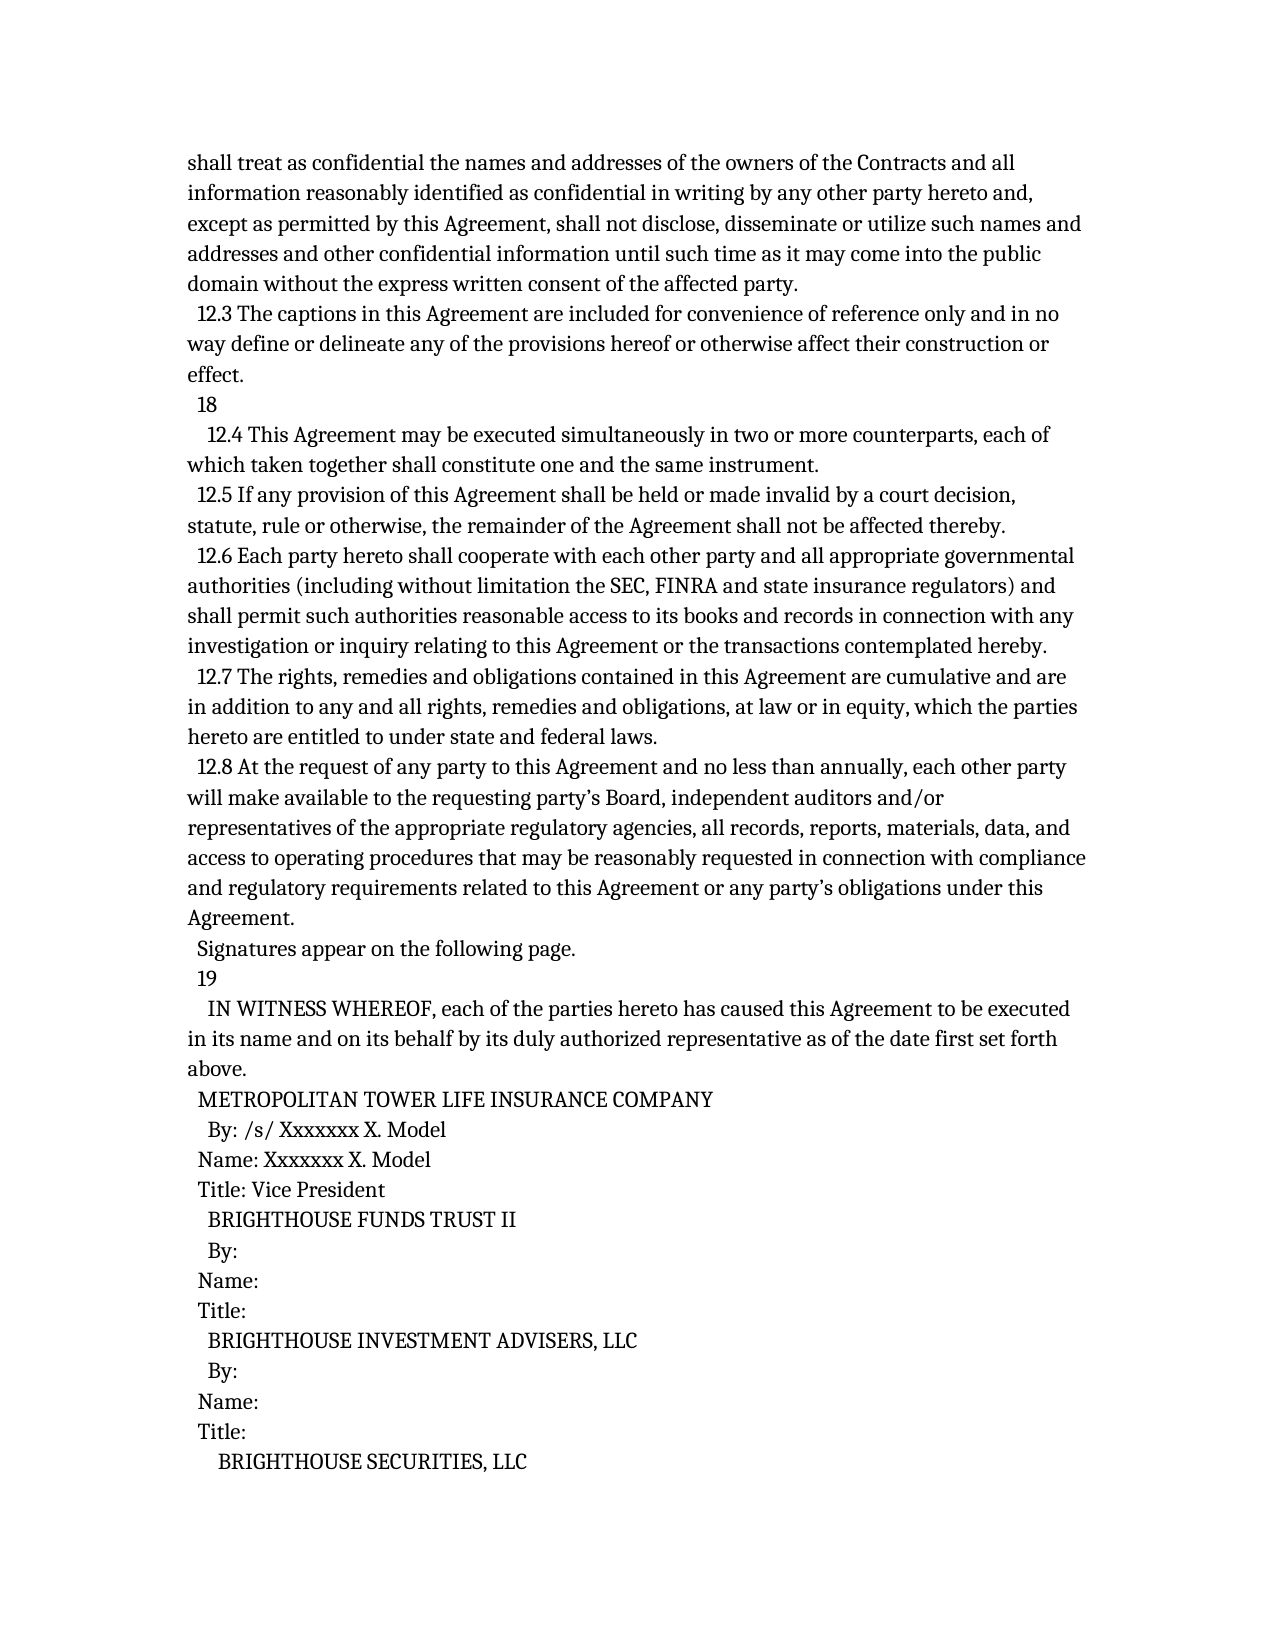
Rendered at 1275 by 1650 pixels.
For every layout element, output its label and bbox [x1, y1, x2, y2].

text [187, 150, 1087, 1475]
